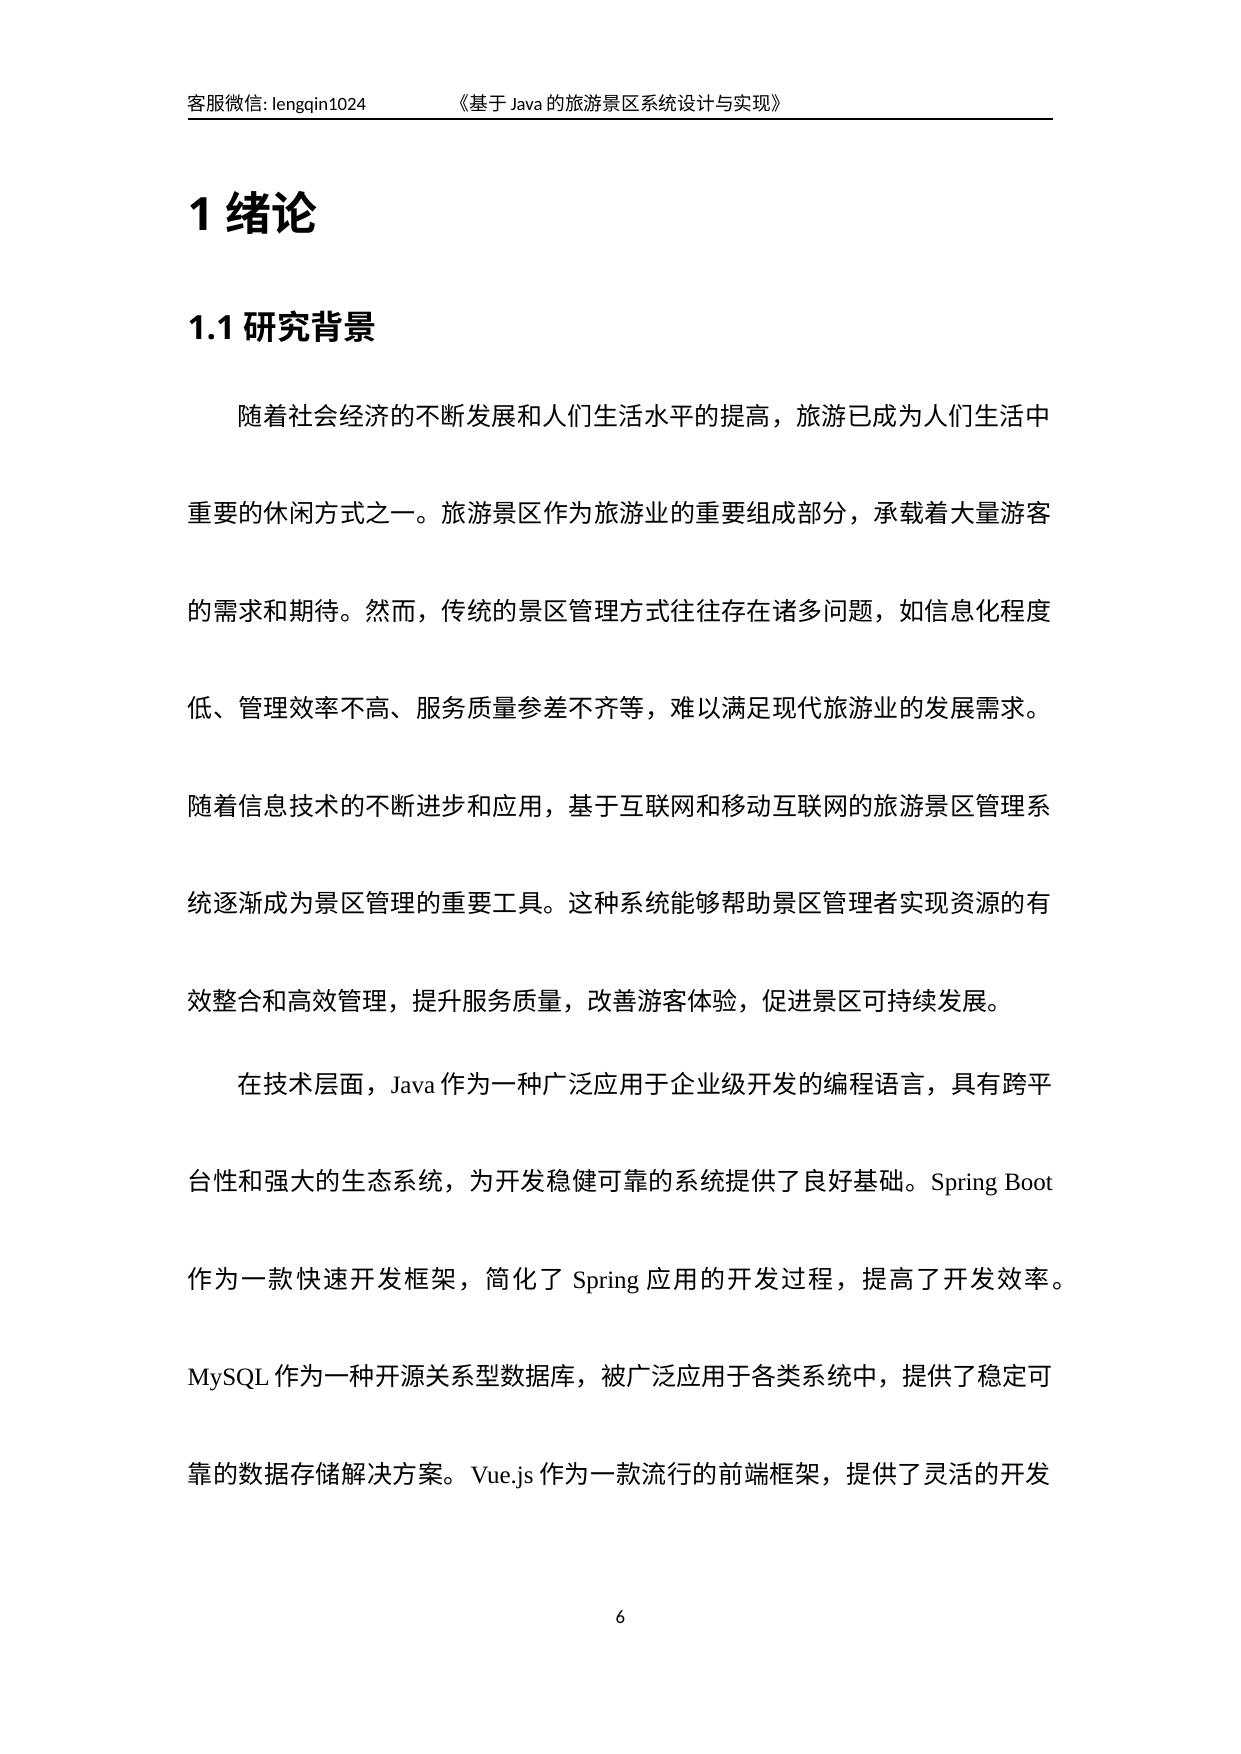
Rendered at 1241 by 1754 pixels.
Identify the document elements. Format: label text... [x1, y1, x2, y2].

text 随着社会经济的不断发展和人们生活水平的提高，旅游已成为人们生活中重要的休闲方式之一。旅游景区作为旅游业的重要组成部分，承载着大量游客的需求和期待。然而，传统的景区管理方式往往存在诸多问题，如信息化程度低、管理效率不高、服务质量参差不齐等，难以满足现代旅游业的发展需求。随着信息技术的不断进步和应用，基于互联网和移动互联网的旅游景区管理系统逐渐成为景区管理的重要工具。这种系统能够帮助景区管理者实现资源的有效整合和高效管理，提升服务质量，改善游客体验，促进景区可持续发展。 [187, 382, 1053, 1032]
subtitle 研究背景 [187, 293, 1053, 358]
subtitle 绪论 [187, 162, 1053, 259]
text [187, 1050, 1053, 1505]
